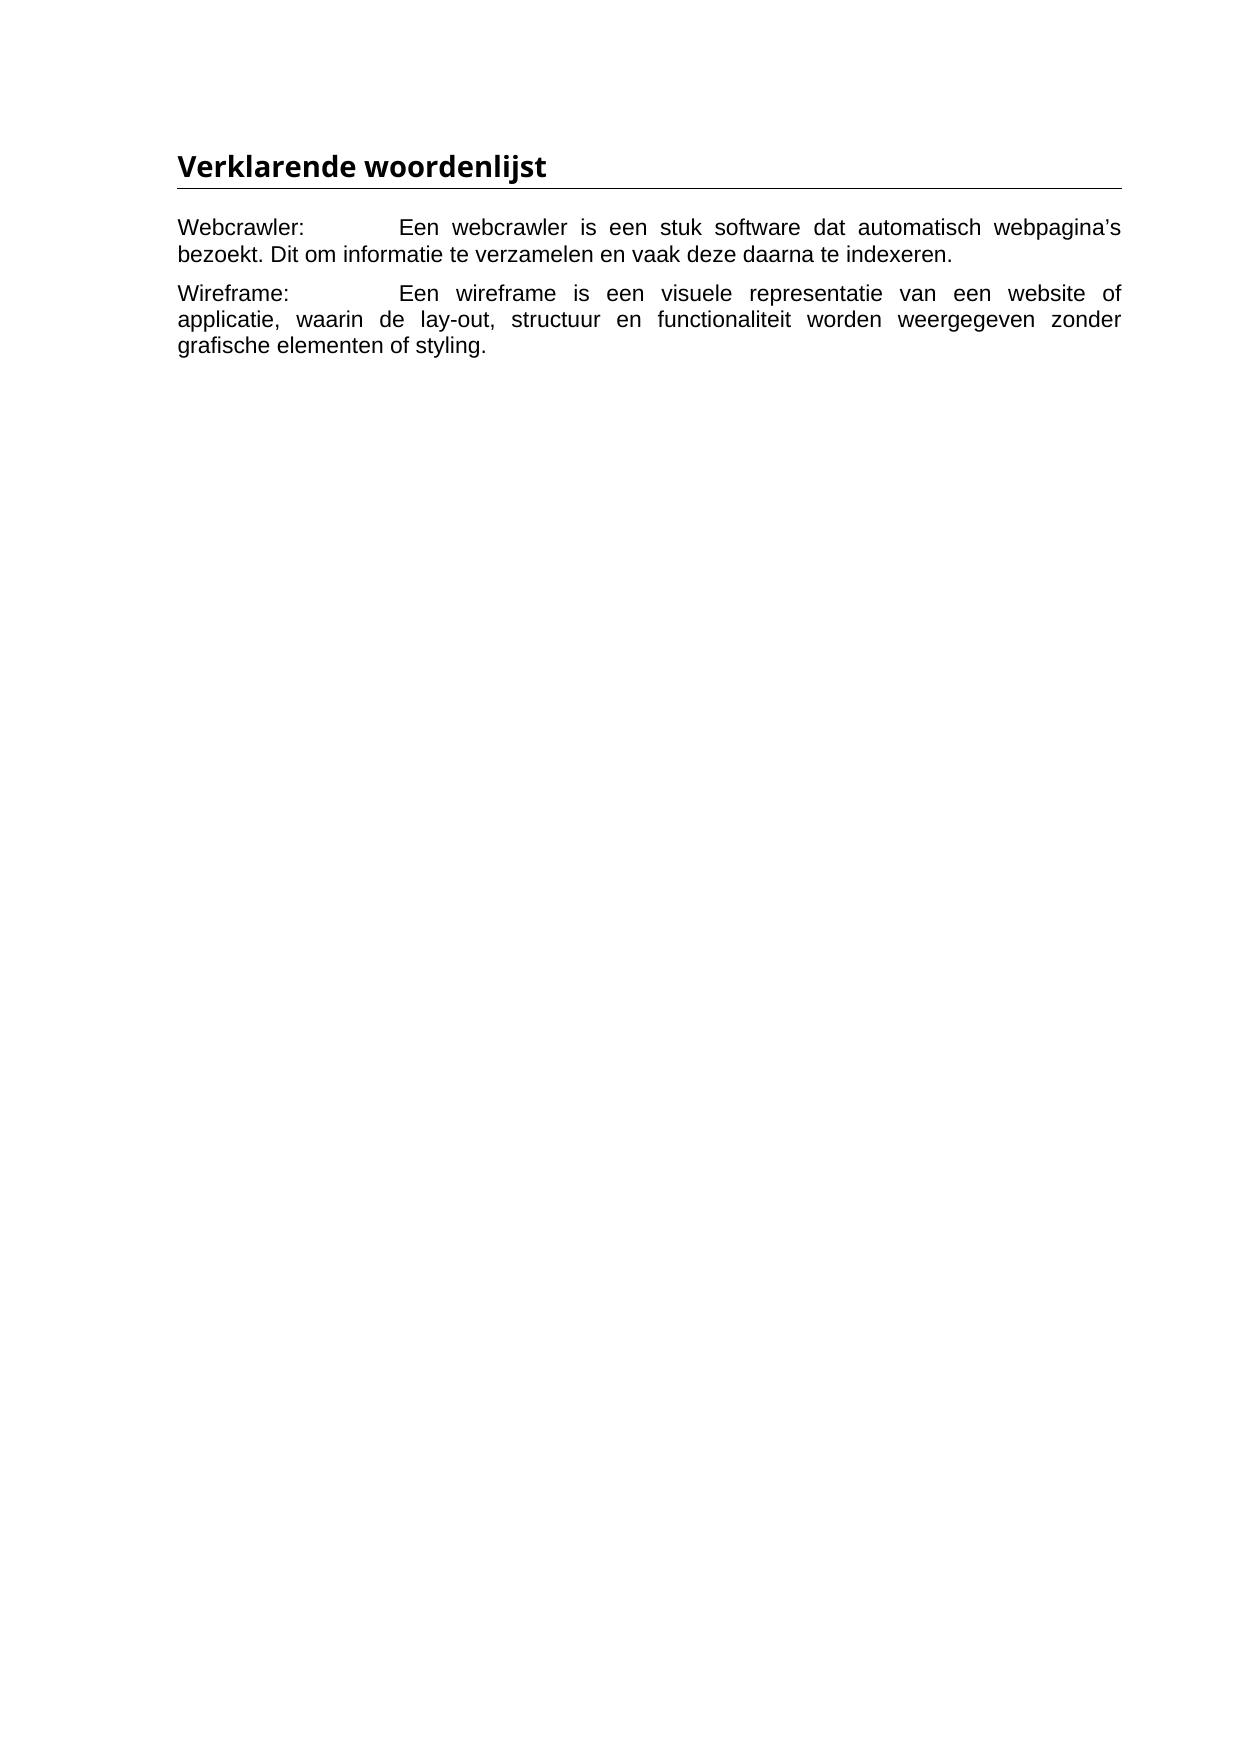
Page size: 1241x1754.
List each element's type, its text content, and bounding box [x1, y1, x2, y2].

text Verklarende woordenlijst [177, 147, 1122, 188]
text Wireframe: Een wireframe is een visuele representatie van een website of applicatie, waarin de lay-out, structuur en functionaliteit worden weergegeven zonder grafische elementen of styling. [177, 279, 1122, 359]
text Webcrawler: Een webcrawler is een stuk software dat automatisch webpagina’s bezoekt. Dit om informatie te verzamelen en vaak deze daarna te indexeren. [177, 214, 1122, 267]
